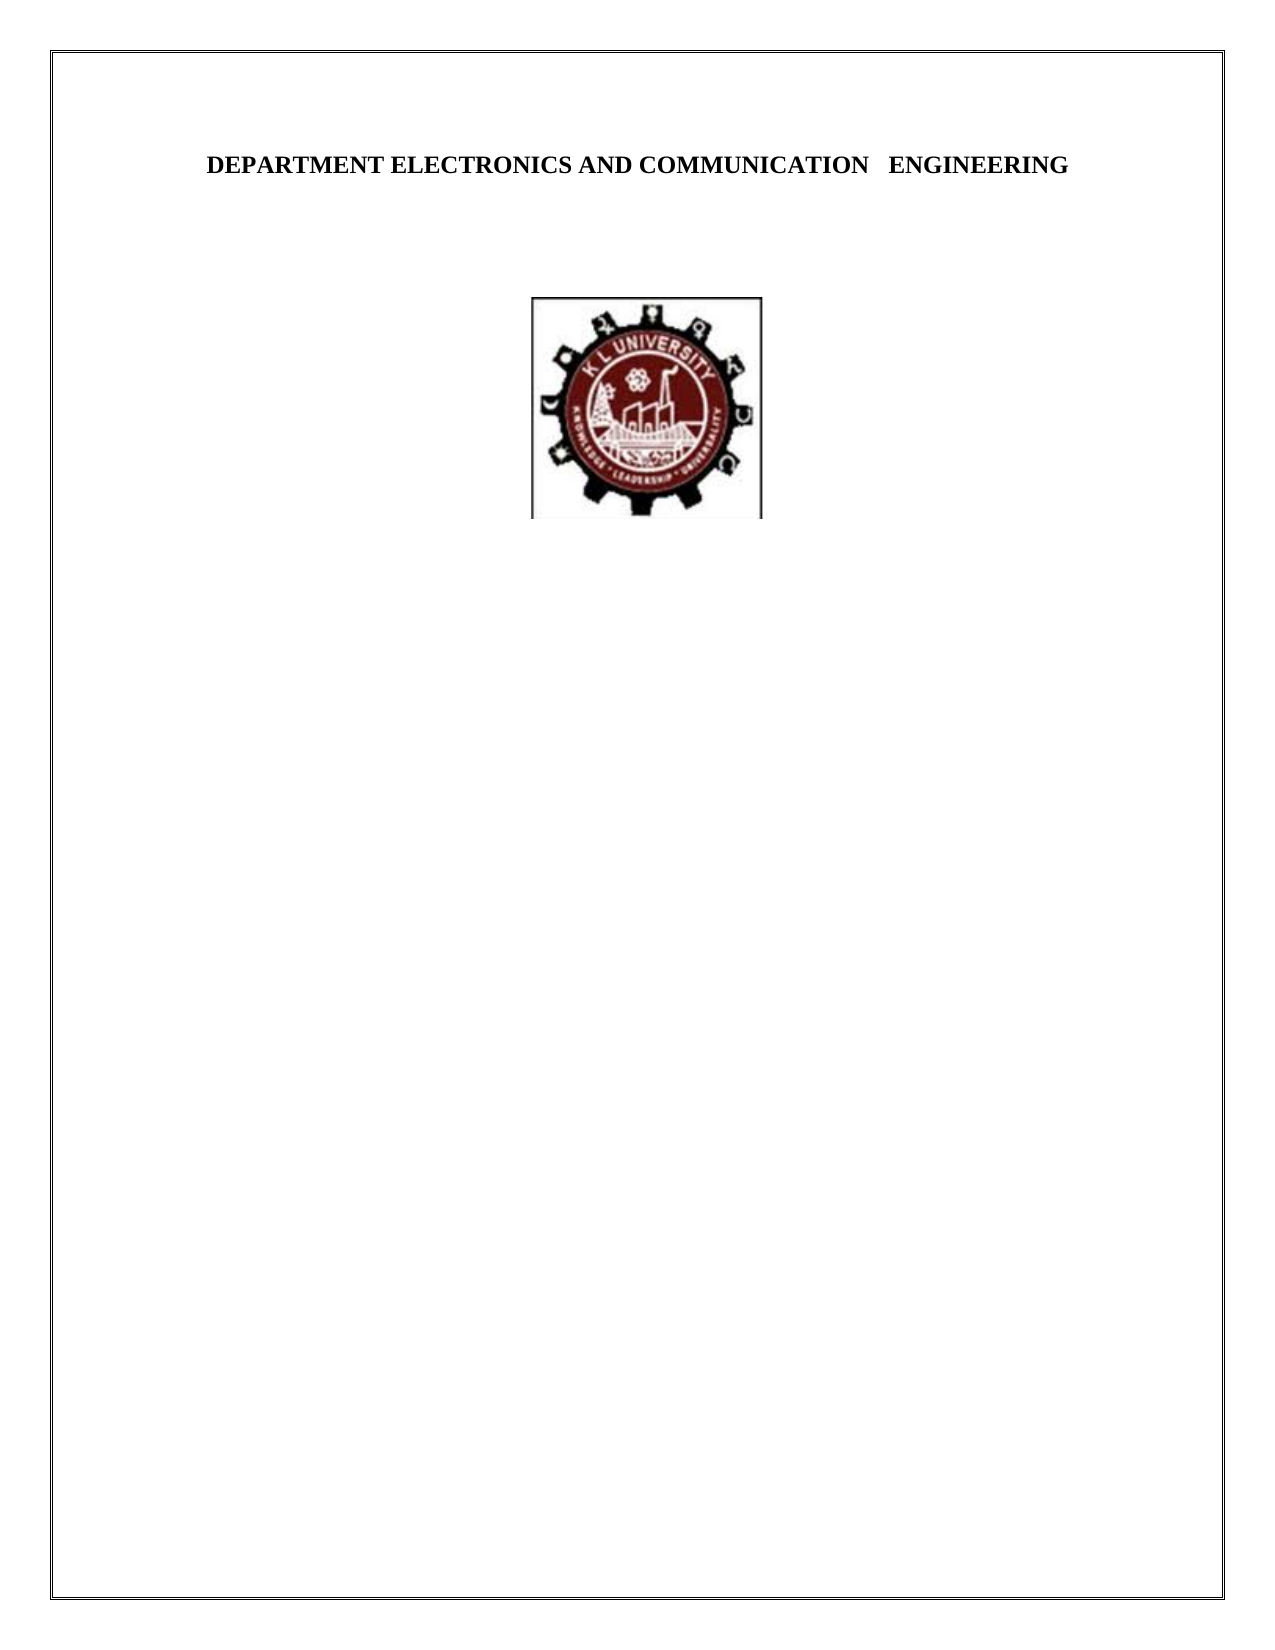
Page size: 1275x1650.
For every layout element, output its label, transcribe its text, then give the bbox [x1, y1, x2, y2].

text DEPARTMENT ELECTRONICS AND COMMUNICATION ENGINEERING [150, 150, 1125, 179]
picture [531, 297, 763, 519]
